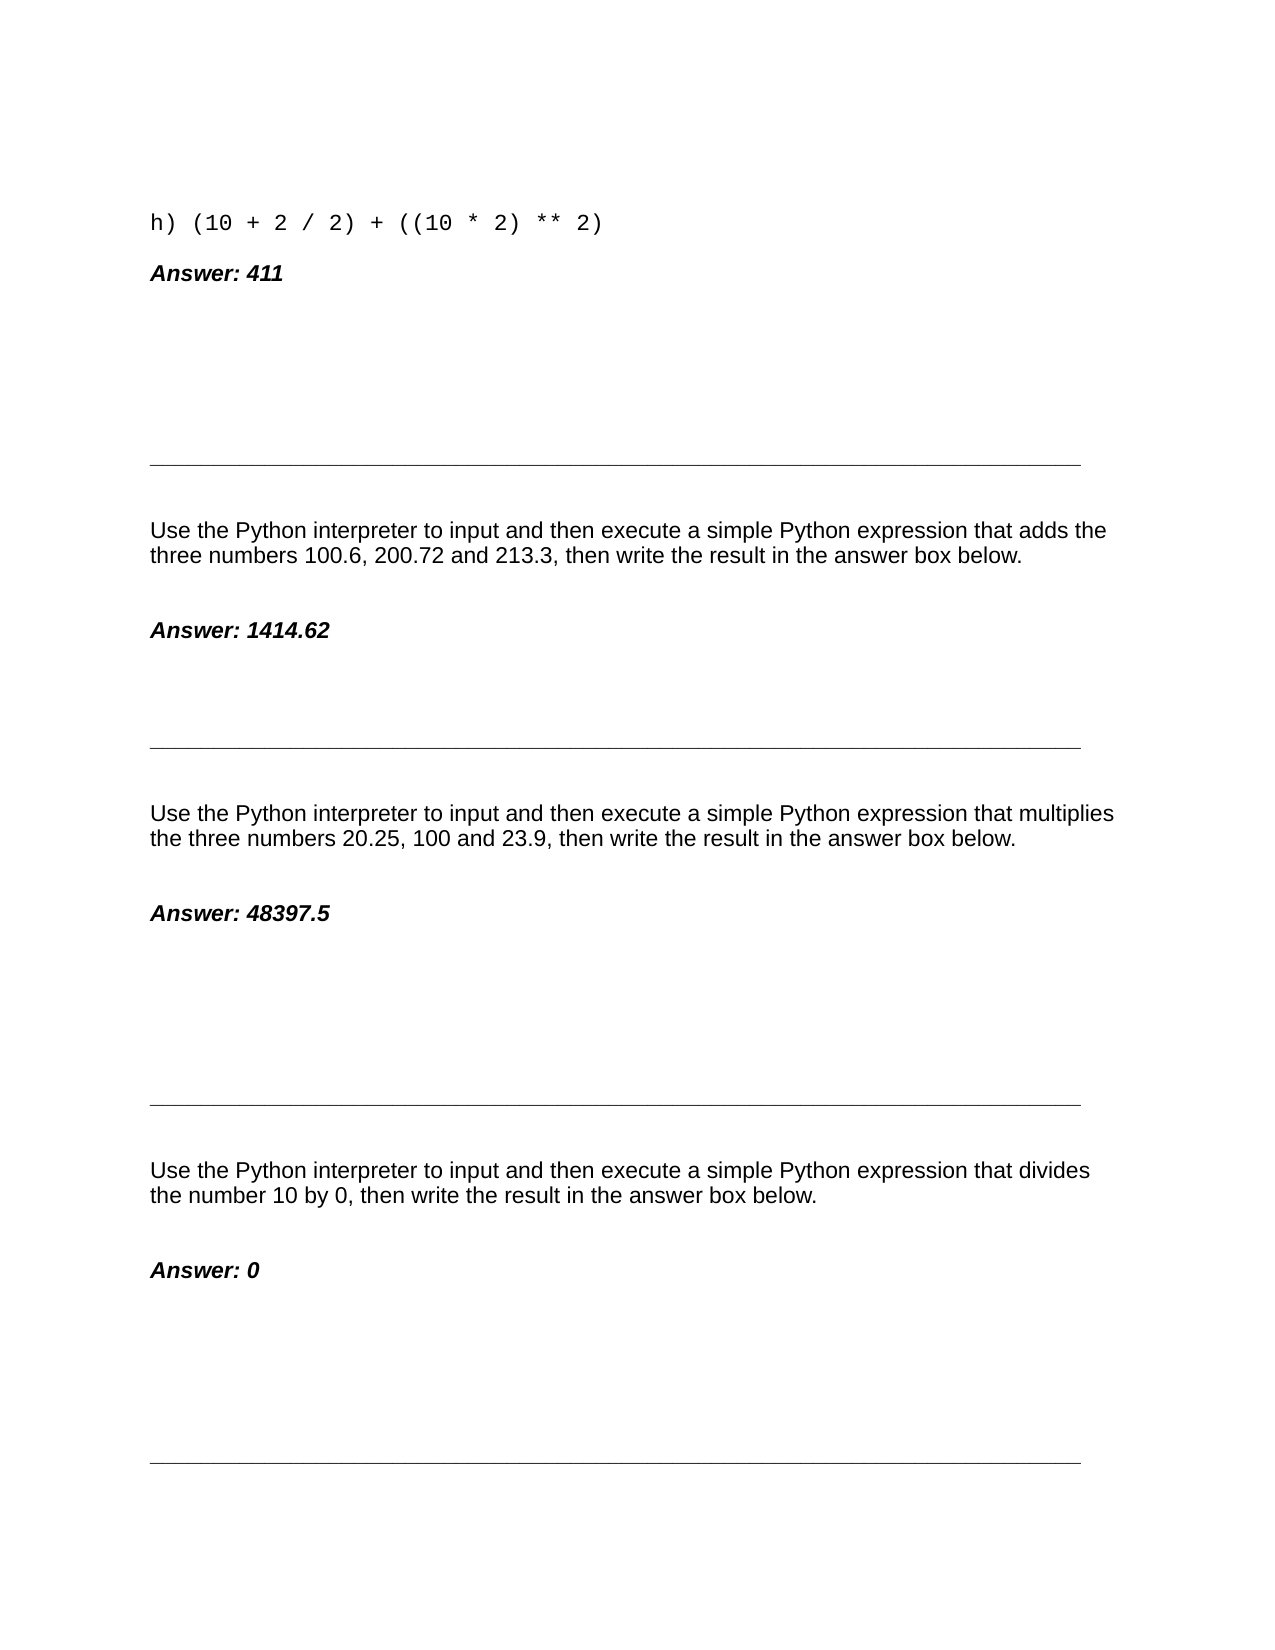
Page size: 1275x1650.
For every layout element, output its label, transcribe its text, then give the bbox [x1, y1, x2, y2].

text Answer: 48397.5 [150, 901, 1125, 926]
text Use the Python interpreter to input and then execute a simple Python expression that adds the three numbers 100.6, 200.72 and 213.3, then write the result in the answer box below. [150, 519, 1125, 569]
text h) (10 + 2 / 2) + ((10 * 2) ** 2) [150, 207, 1125, 236]
text _________________________________________________________________________ [150, 1084, 1125, 1109]
text _________________________________________________________________________ [150, 444, 1125, 469]
text Answer: 1414.62 [150, 619, 1125, 644]
text _________________________________________________________________________ [150, 726, 1125, 751]
text Answer: 411 [150, 261, 1125, 286]
text Answer: 0 [150, 1259, 1125, 1284]
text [150, 1441, 1125, 1466]
text Use the Python interpreter to input and then execute a simple Python expression that divides the number 10 by 0, then write the result in the answer box below. [150, 1159, 1125, 1209]
text Use the Python interpreter to input and then execute a simple Python expression that multiplies the three numbers 20.25, 100 and 23.9, then write the result in the answer box below. [150, 801, 1125, 851]
